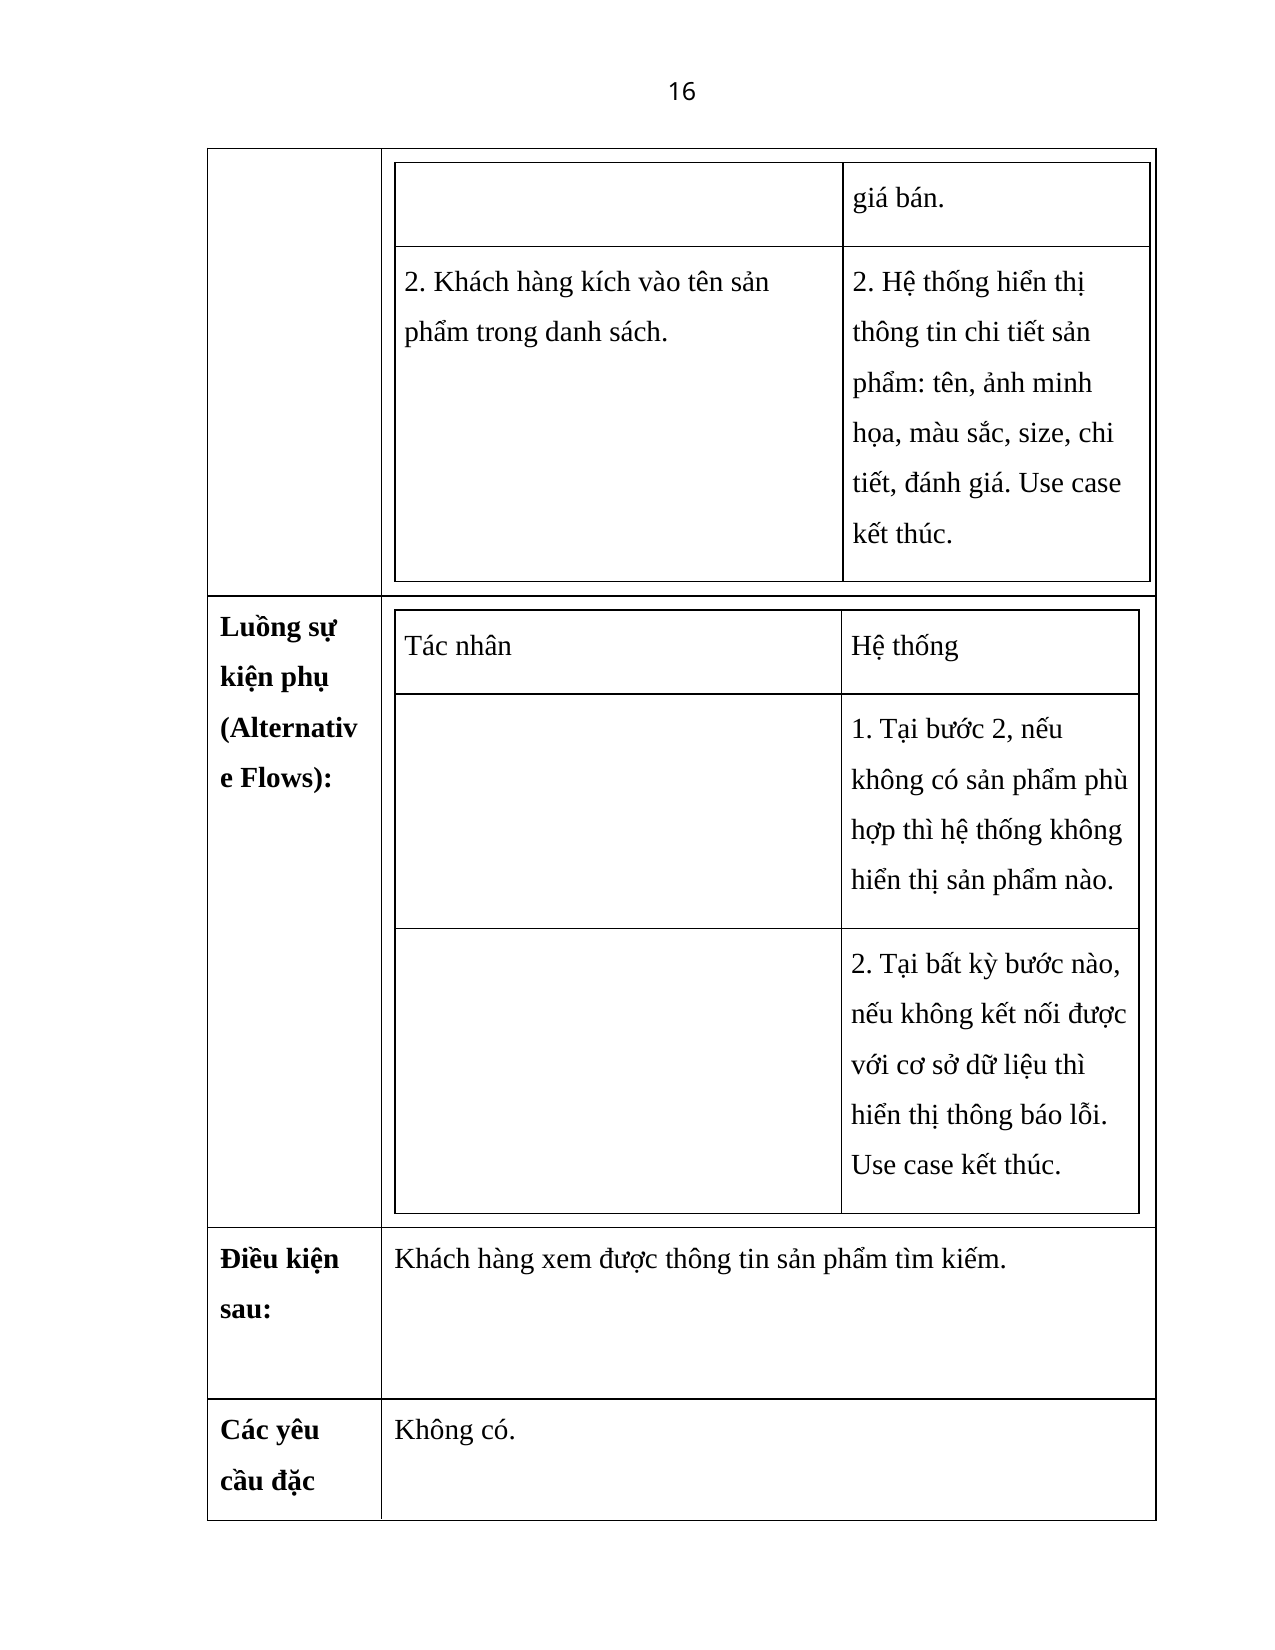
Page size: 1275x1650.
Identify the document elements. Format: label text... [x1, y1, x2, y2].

table_cell Điều kiện sau: [208, 1228, 381, 1398]
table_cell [208, 1400, 381, 1519]
table_cell Khách hàng xem được thông tin sản phẩm tìm kiếm. [382, 1228, 1155, 1398]
table_cell Không có. [382, 1400, 1155, 1519]
table_cell [382, 597, 1155, 1227]
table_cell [208, 149, 381, 595]
table_cell [382, 149, 1155, 595]
table_cell Luồng sự kiện phụ (Alternative Flows): [208, 597, 381, 1227]
